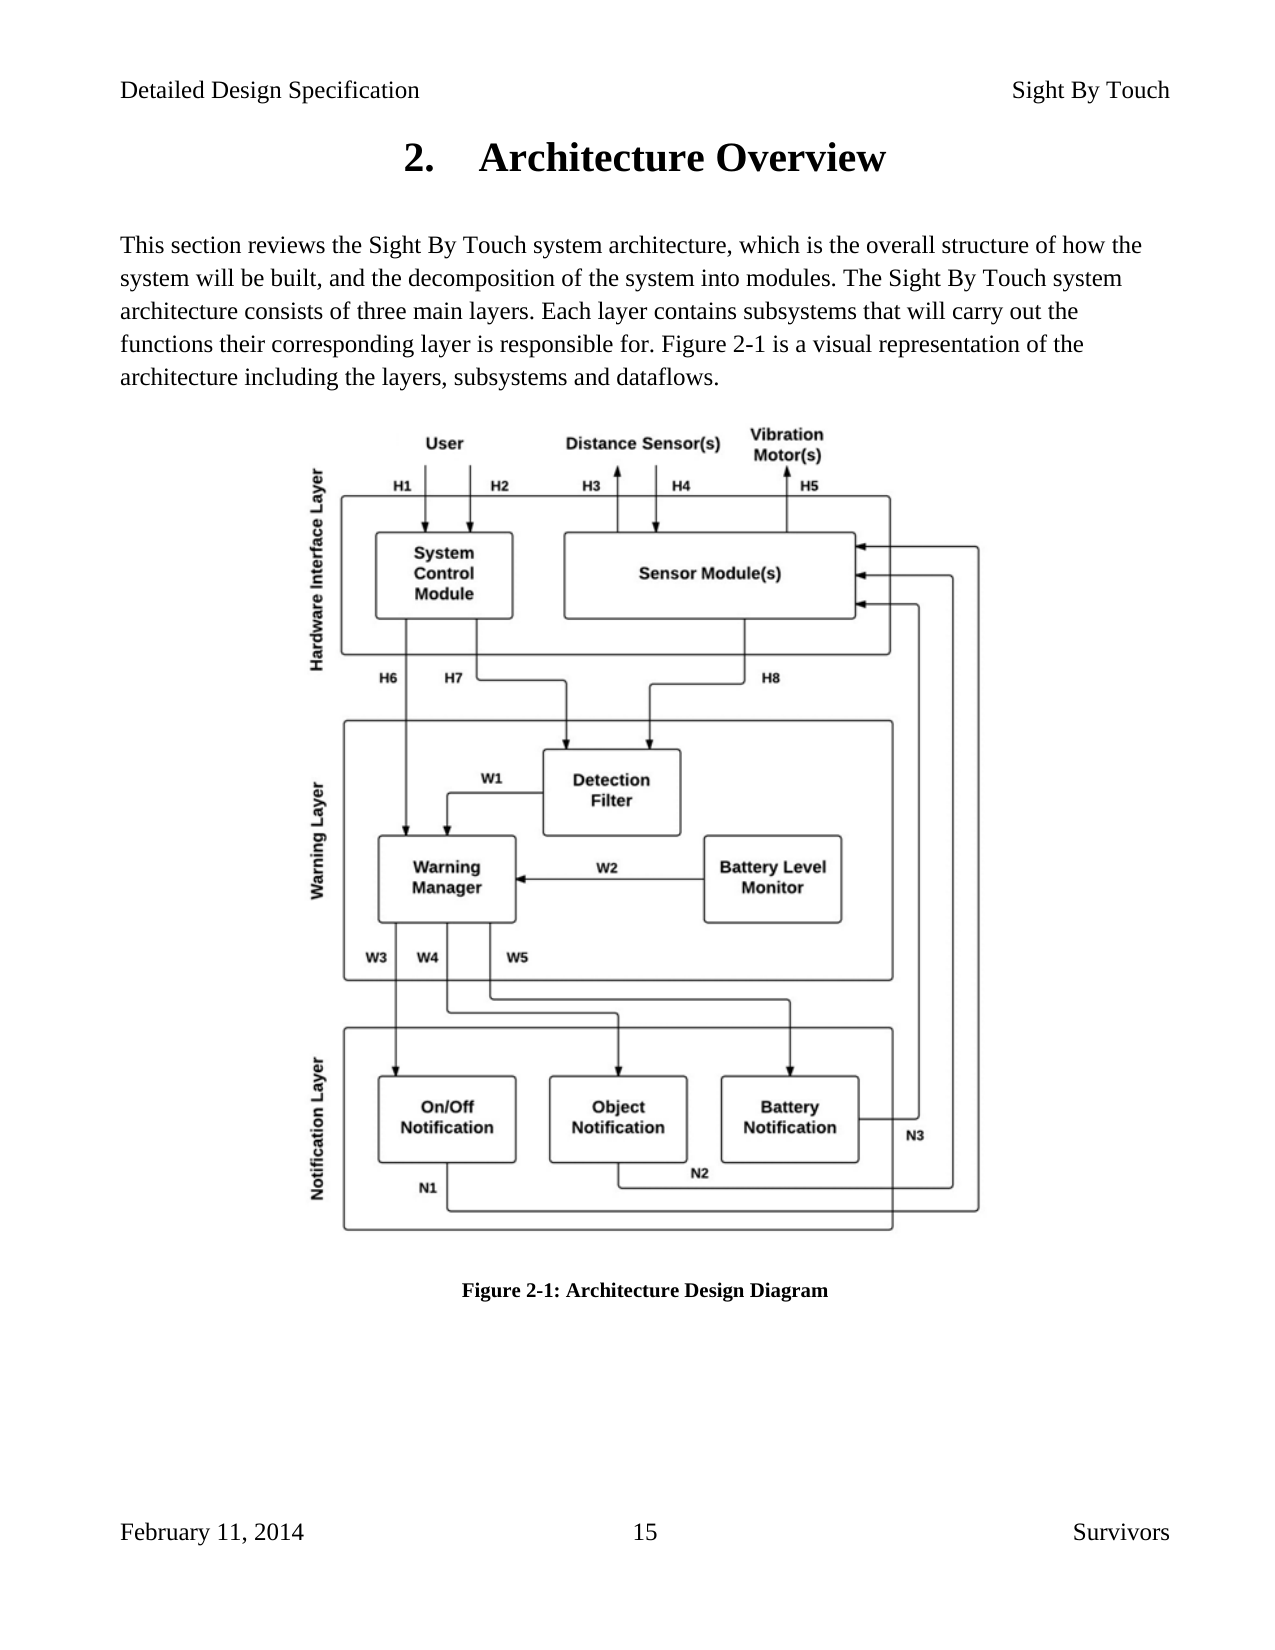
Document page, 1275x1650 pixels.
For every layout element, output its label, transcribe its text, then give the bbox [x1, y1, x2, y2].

text This section reviews the Sight By Touch system architecture, which is the overall structure of how the system will be built, and the decomposition of the system into modules. The Sight By Touch system architecture consists of three main layers. Each layer contains subsystems that will carry out the functions their corresponding layer is responsible for. Figure 2-1 is a visual representation of the architecture including the layers, subsystems and dataflows. [120, 230, 1170, 391]
subtitle 2. Architecture Overview [120, 132, 1170, 180]
picture [271, 416, 1019, 1253]
text Figure 2-1: Architecture Design Diagram [120, 1278, 1170, 1302]
